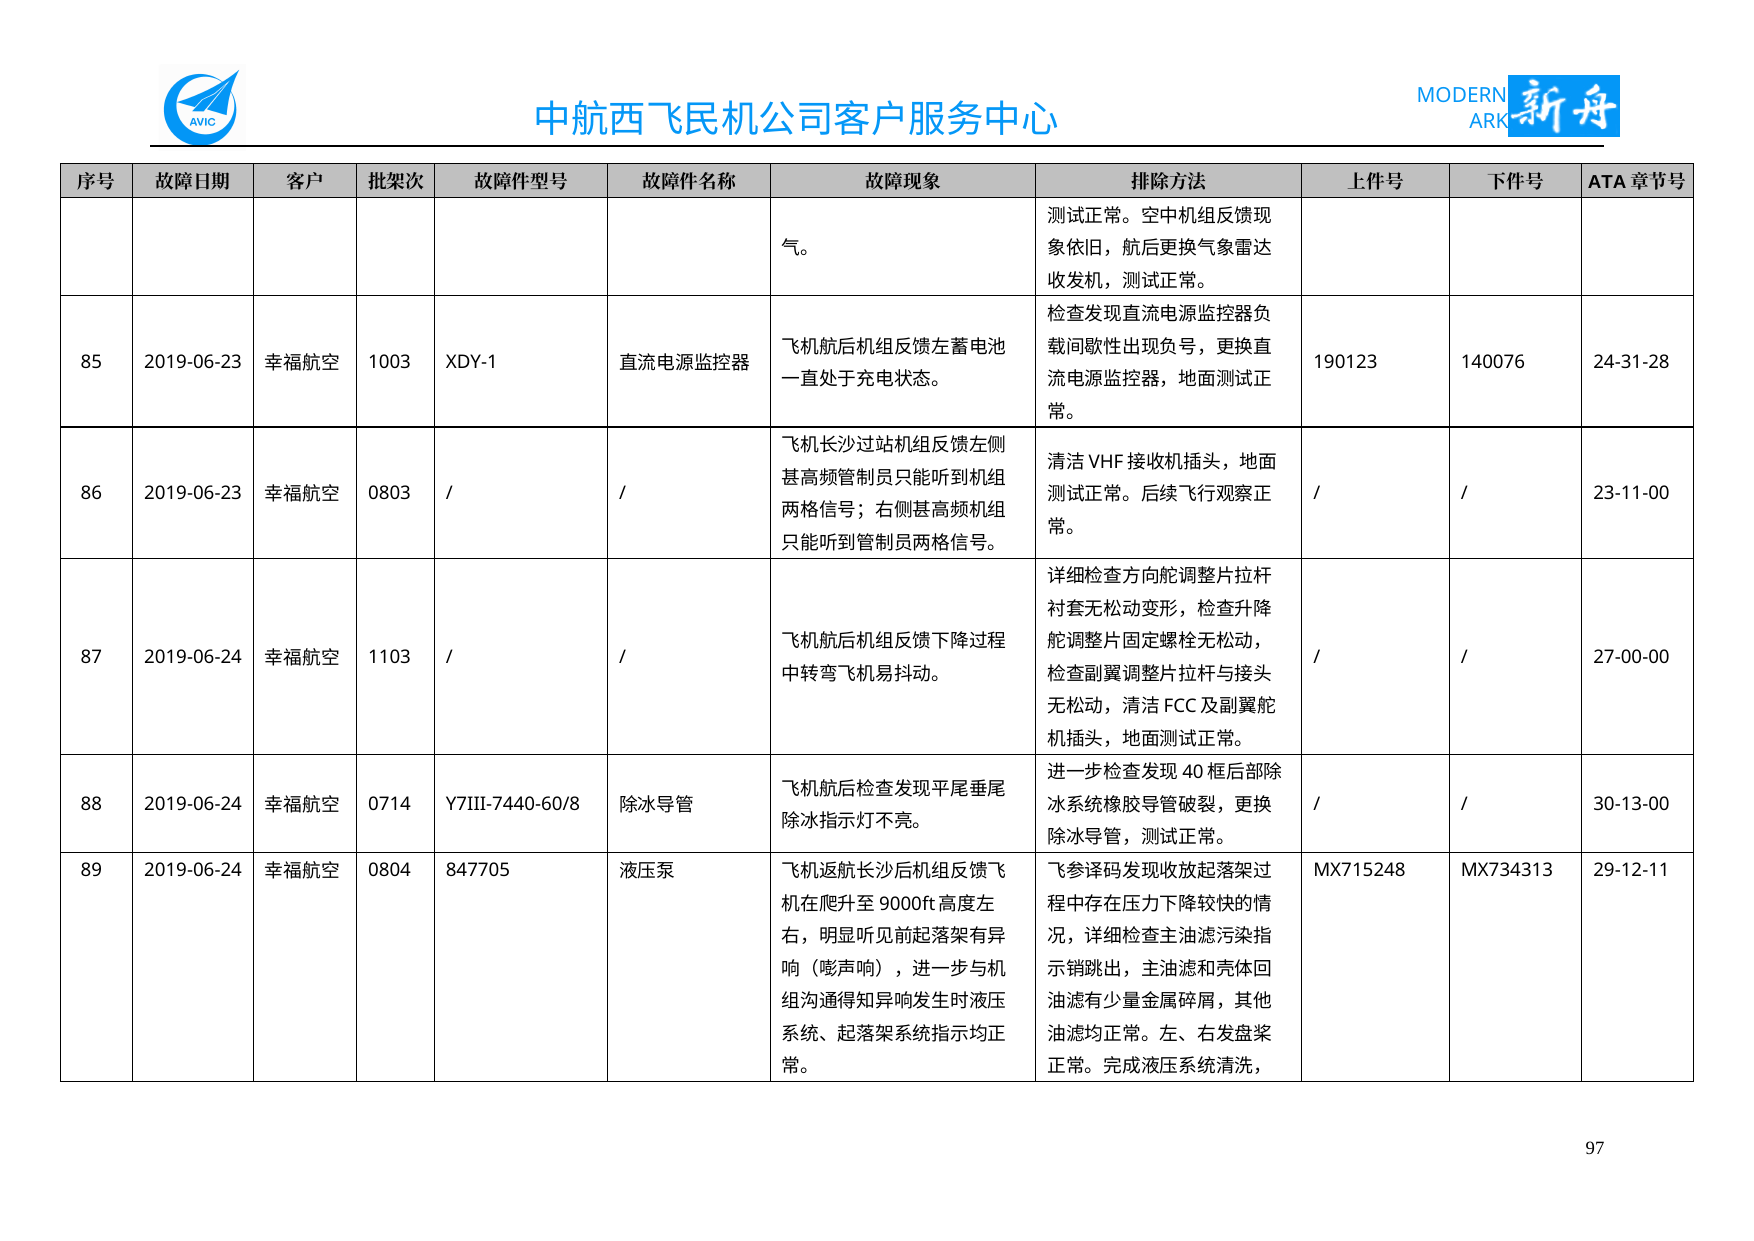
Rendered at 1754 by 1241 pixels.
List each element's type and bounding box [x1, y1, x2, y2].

picture [158, 147, 247, 151]
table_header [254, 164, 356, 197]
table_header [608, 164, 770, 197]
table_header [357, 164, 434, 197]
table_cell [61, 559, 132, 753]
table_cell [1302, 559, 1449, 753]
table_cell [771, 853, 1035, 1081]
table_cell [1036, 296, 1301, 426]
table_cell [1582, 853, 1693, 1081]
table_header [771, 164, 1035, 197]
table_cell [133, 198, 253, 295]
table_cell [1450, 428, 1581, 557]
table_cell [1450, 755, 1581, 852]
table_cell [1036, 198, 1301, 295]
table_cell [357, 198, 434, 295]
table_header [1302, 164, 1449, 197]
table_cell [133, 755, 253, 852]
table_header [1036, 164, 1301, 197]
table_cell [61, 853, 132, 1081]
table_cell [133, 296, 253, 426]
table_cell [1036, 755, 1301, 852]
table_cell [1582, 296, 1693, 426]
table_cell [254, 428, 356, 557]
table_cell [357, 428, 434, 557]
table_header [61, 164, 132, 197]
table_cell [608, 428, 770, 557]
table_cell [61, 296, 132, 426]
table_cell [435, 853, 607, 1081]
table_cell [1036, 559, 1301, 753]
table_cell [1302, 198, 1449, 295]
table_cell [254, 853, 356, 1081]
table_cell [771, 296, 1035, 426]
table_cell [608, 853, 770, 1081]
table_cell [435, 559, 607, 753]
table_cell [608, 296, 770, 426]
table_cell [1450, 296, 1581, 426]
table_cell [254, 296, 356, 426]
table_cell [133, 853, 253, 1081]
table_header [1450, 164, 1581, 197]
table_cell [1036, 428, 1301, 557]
picture [158, 64, 247, 145]
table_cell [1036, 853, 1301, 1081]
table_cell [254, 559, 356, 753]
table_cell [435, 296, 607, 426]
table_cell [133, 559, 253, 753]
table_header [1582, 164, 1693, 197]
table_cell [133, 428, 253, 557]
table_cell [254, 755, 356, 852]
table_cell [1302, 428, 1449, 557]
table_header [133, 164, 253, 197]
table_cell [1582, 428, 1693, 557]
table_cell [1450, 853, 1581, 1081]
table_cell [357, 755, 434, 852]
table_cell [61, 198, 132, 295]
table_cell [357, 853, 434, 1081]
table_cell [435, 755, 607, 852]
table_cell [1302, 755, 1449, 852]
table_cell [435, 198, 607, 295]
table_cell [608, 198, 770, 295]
picture [1508, 75, 1620, 137]
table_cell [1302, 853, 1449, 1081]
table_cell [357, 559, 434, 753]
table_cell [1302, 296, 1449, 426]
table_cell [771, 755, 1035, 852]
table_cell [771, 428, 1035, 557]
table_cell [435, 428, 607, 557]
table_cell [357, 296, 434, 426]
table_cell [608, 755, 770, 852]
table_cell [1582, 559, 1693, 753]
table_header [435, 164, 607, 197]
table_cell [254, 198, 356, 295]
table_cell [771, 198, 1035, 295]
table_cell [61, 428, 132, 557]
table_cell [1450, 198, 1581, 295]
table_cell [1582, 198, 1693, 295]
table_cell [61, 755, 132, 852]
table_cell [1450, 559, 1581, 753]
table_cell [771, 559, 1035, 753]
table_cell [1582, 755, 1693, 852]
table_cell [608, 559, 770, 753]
